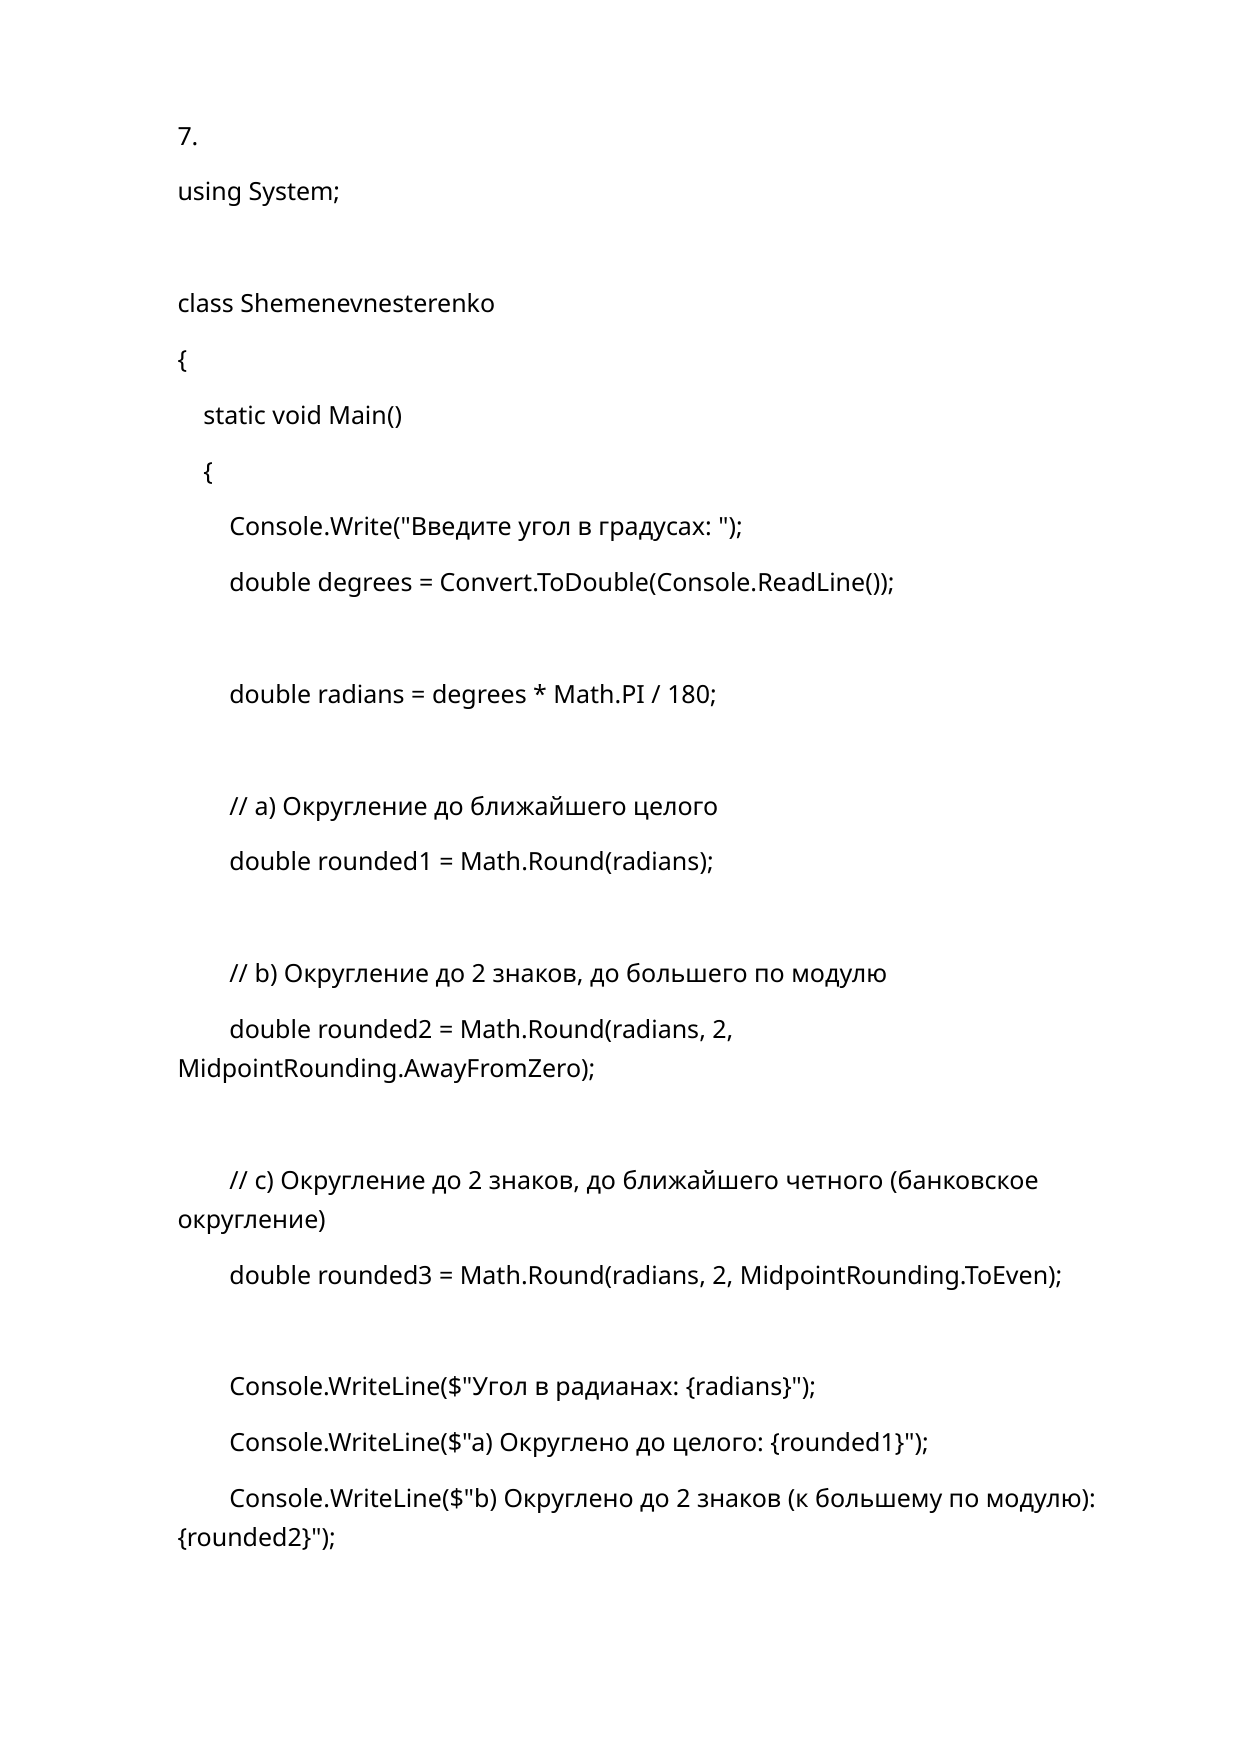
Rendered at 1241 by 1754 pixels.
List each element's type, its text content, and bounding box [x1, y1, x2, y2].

text using System; [177, 174, 1152, 208]
text Console.WriteLine($"a) Округлено до целого: {rounded1}"); [177, 1425, 1152, 1459]
text double rounded2 = Math.Round(radians, 2, MidpointRounding.AwayFromZero); [177, 1011, 1152, 1085]
text double degrees = Convert.ToDouble(Console.ReadLine()); [177, 565, 1152, 599]
text class Shemenevnesterenko [177, 286, 1152, 320]
text Console.WriteLine($"b) Округлено до 2 знаков (к большему по модулю): {rounded2}"); [177, 1481, 1152, 1554]
text // c) Округление до 2 знаков, до ближайшего четного (банковское округление) [177, 1162, 1152, 1236]
text { [177, 341, 1152, 376]
text 7. [177, 118, 1152, 152]
text { [177, 453, 1152, 487]
text Console.Write("Введите угол в градусах: "); [177, 509, 1152, 543]
text double rounded3 = Math.Round(radians, 2, MidpointRounding.ToEven); [177, 1257, 1152, 1291]
text Console.WriteLine($"Угол в радианах: {radians}"); [177, 1369, 1152, 1403]
text // a) Округление до ближайшего целого [177, 788, 1152, 822]
text double rounded1 = Math.Round(radians); [177, 844, 1152, 878]
text double radians = degrees * Math.PI / 180; [177, 676, 1152, 711]
text // b) Округление до 2 знаков, до большего по модулю [177, 956, 1152, 990]
text static void Main() [177, 397, 1152, 431]
